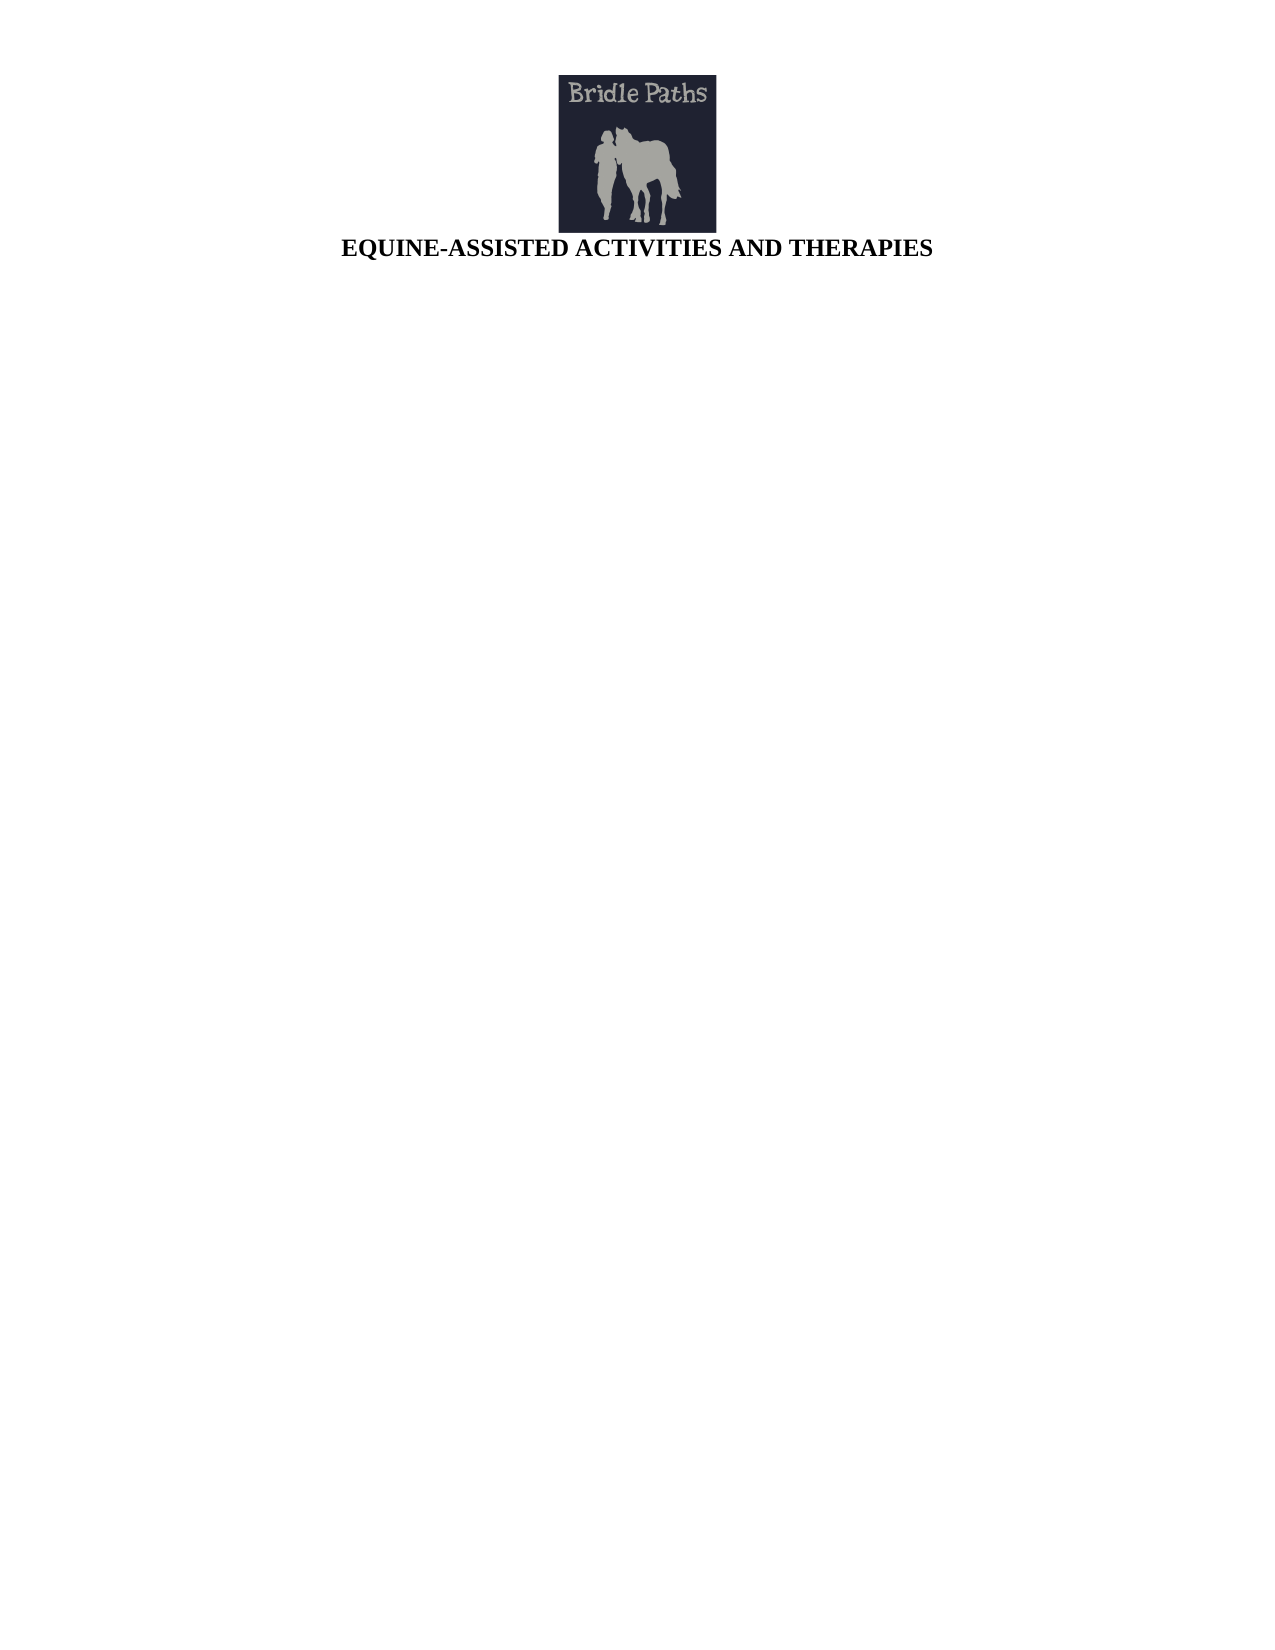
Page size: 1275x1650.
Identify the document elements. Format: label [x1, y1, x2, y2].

picture [558, 75, 717, 233]
